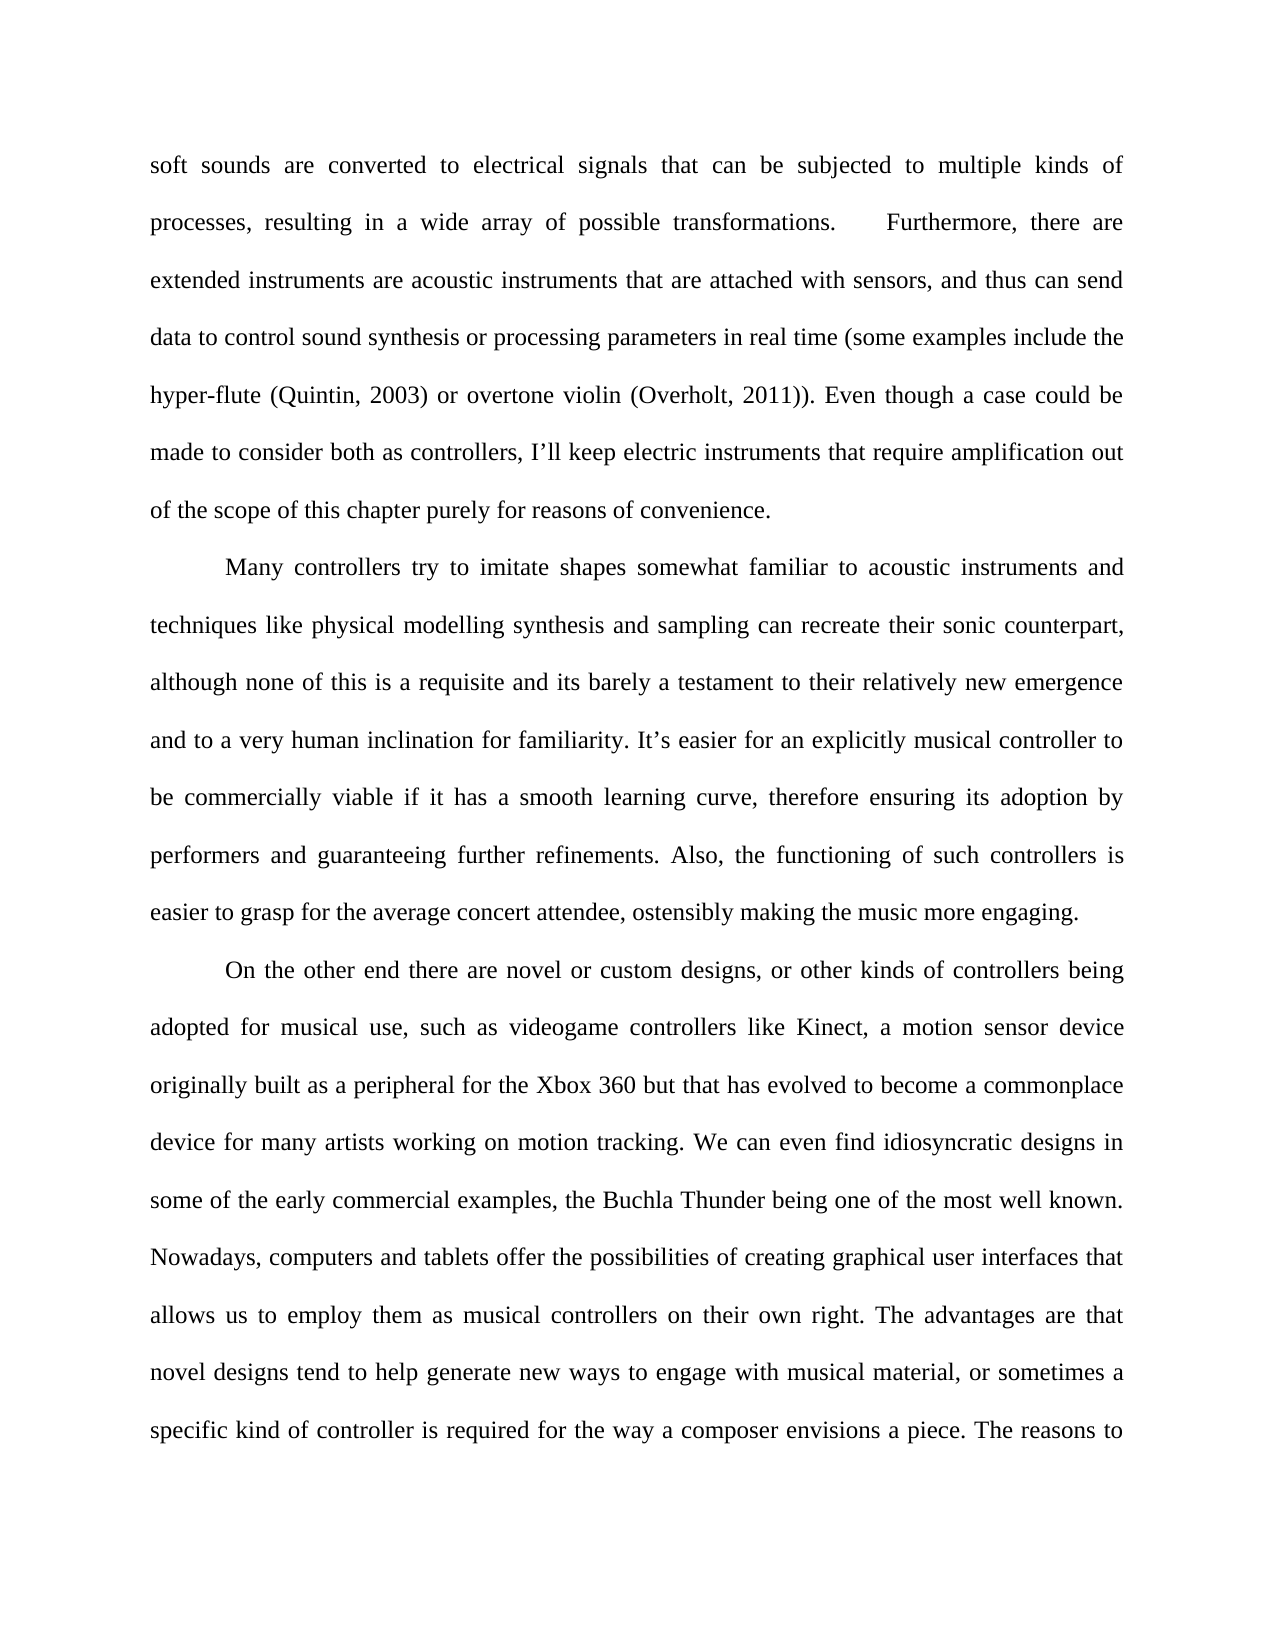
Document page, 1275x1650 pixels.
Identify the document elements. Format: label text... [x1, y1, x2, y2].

text Many controllers try to imitate shapes somewhat familiar to acoustic instruments and techniques like physical modelling synthesis and sampling can recreate their sonic counterpart, although none of this is a requisite and its barely a testament to their relatively new emergence and to a very human inclination for familiarity. It’s easier for an explicitly musical controller to be commercially viable if it has a smooth learning curve, therefore ensuring its adoption by performers and guaranteeing further refinements. Also, the functioning of such controllers is easier to grasp for the average concert attendee, ostensibly making the music more engaging. [150, 552, 1125, 926]
